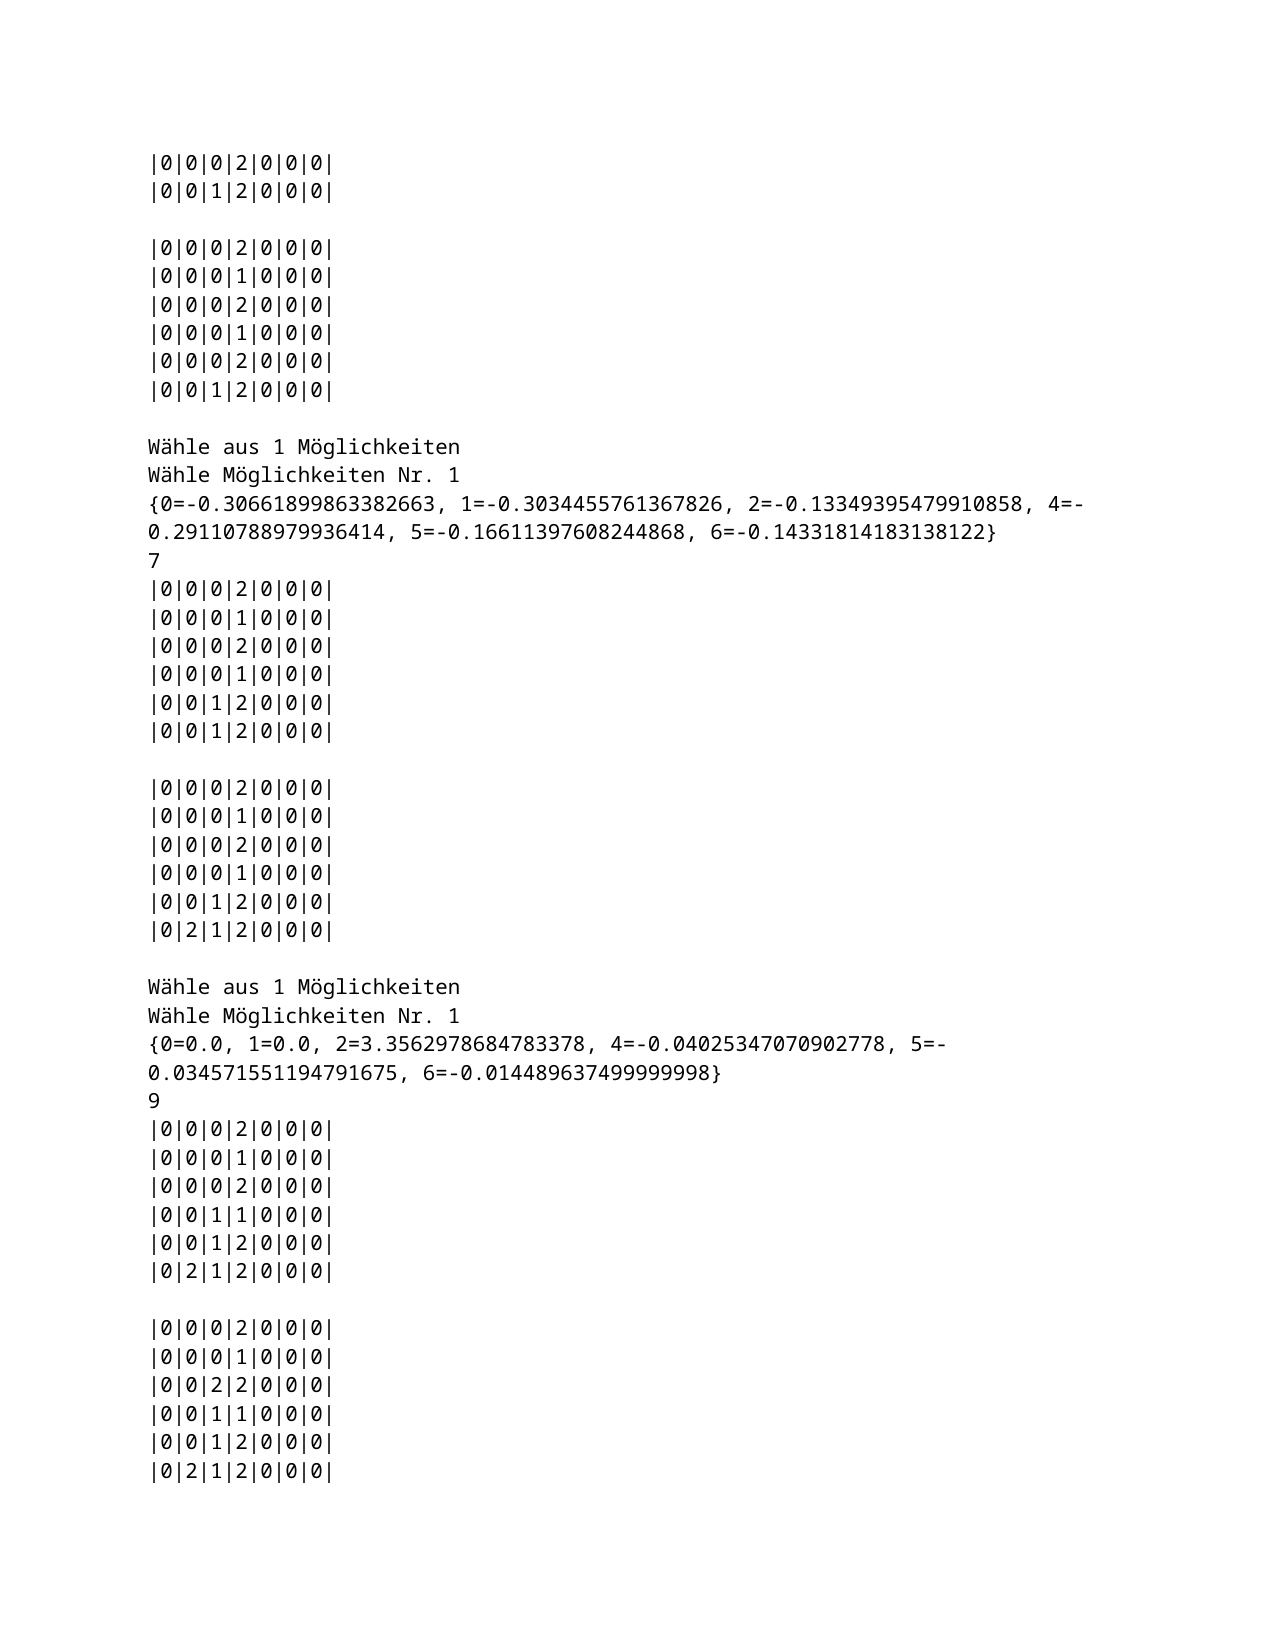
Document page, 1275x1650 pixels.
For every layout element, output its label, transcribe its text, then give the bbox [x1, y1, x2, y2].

text |0|0|1|1|0|0|0| [148, 1200, 1127, 1228]
text |0|0|0|1|0|0|0| [148, 1342, 1127, 1370]
text Wähle aus 1 Möglichkeiten [148, 432, 1127, 460]
text |0|0|1|2|0|0|0| [148, 688, 1127, 716]
text |0|0|0|1|0|0|0| [148, 261, 1127, 290]
text |0|0|0|1|0|0|0| [148, 858, 1127, 887]
text |0|0|1|2|0|0|0| [148, 887, 1127, 915]
text Wähle aus 1 Möglichkeiten [148, 972, 1127, 1001]
text |0|0|1|2|0|0|0| [148, 375, 1127, 403]
text {0=0.0, 1=0.0, 2=3.3562978684783378, 4=-0.04025347070902778, 5=-0.034571551194791675, 6=-0.014489637499999998} [148, 1029, 1127, 1086]
text |0|0|0|1|0|0|0| [148, 603, 1127, 631]
text {0=-0.30661899863382663, 1=-0.3034455761367826, 2=-0.13349395479910858, 4=-0.29110788979936414, 5=-0.16611397608244868, 6=-0.14331814183138122} [148, 489, 1127, 546]
text |0|0|0|2|0|0|0| [148, 148, 1127, 176]
text |0|0|0|2|0|0|0| [148, 1313, 1127, 1342]
text |0|0|0|2|0|0|0| [148, 773, 1127, 802]
text |0|2|1|2|0|0|0| [148, 915, 1127, 944]
text |0|0|1|2|0|0|0| [148, 716, 1127, 745]
text |0|0|1|2|0|0|0| [148, 1427, 1127, 1456]
text |0|0|0|2|0|0|0| [148, 1114, 1127, 1143]
text |0|0|0|1|0|0|0| [148, 802, 1127, 830]
text |0|0|2|2|0|0|0| [148, 1370, 1127, 1399]
text |0|0|0|2|0|0|0| [148, 290, 1127, 318]
text Wähle Möglichkeiten Nr. 1 [148, 1001, 1127, 1029]
text |0|0|1|2|0|0|0| [148, 176, 1127, 204]
text |0|0|1|1|0|0|0| [148, 1399, 1127, 1427]
text |0|2|1|2|0|0|0| [148, 1257, 1127, 1285]
text |0|0|0|2|0|0|0| [148, 233, 1127, 261]
text |0|2|1|2|0|0|0| [148, 1456, 1127, 1484]
text |0|0|0|2|0|0|0| [148, 347, 1127, 375]
text |0|0|0|2|0|0|0| [148, 574, 1127, 603]
text |0|0|0|1|0|0|0| [148, 318, 1127, 347]
text |0|0|1|2|0|0|0| [148, 1228, 1127, 1257]
text |0|0|0|2|0|0|0| [148, 830, 1127, 858]
text 9 [148, 1086, 1127, 1114]
text Wähle Möglichkeiten Nr. 1 [148, 460, 1127, 489]
text |0|0|0|1|0|0|0| [148, 659, 1127, 688]
text |0|0|0|2|0|0|0| [148, 631, 1127, 659]
text |0|0|0|1|0|0|0| [148, 1143, 1127, 1171]
text 7 [148, 546, 1127, 574]
text |0|0|0|2|0|0|0| [148, 1171, 1127, 1200]
